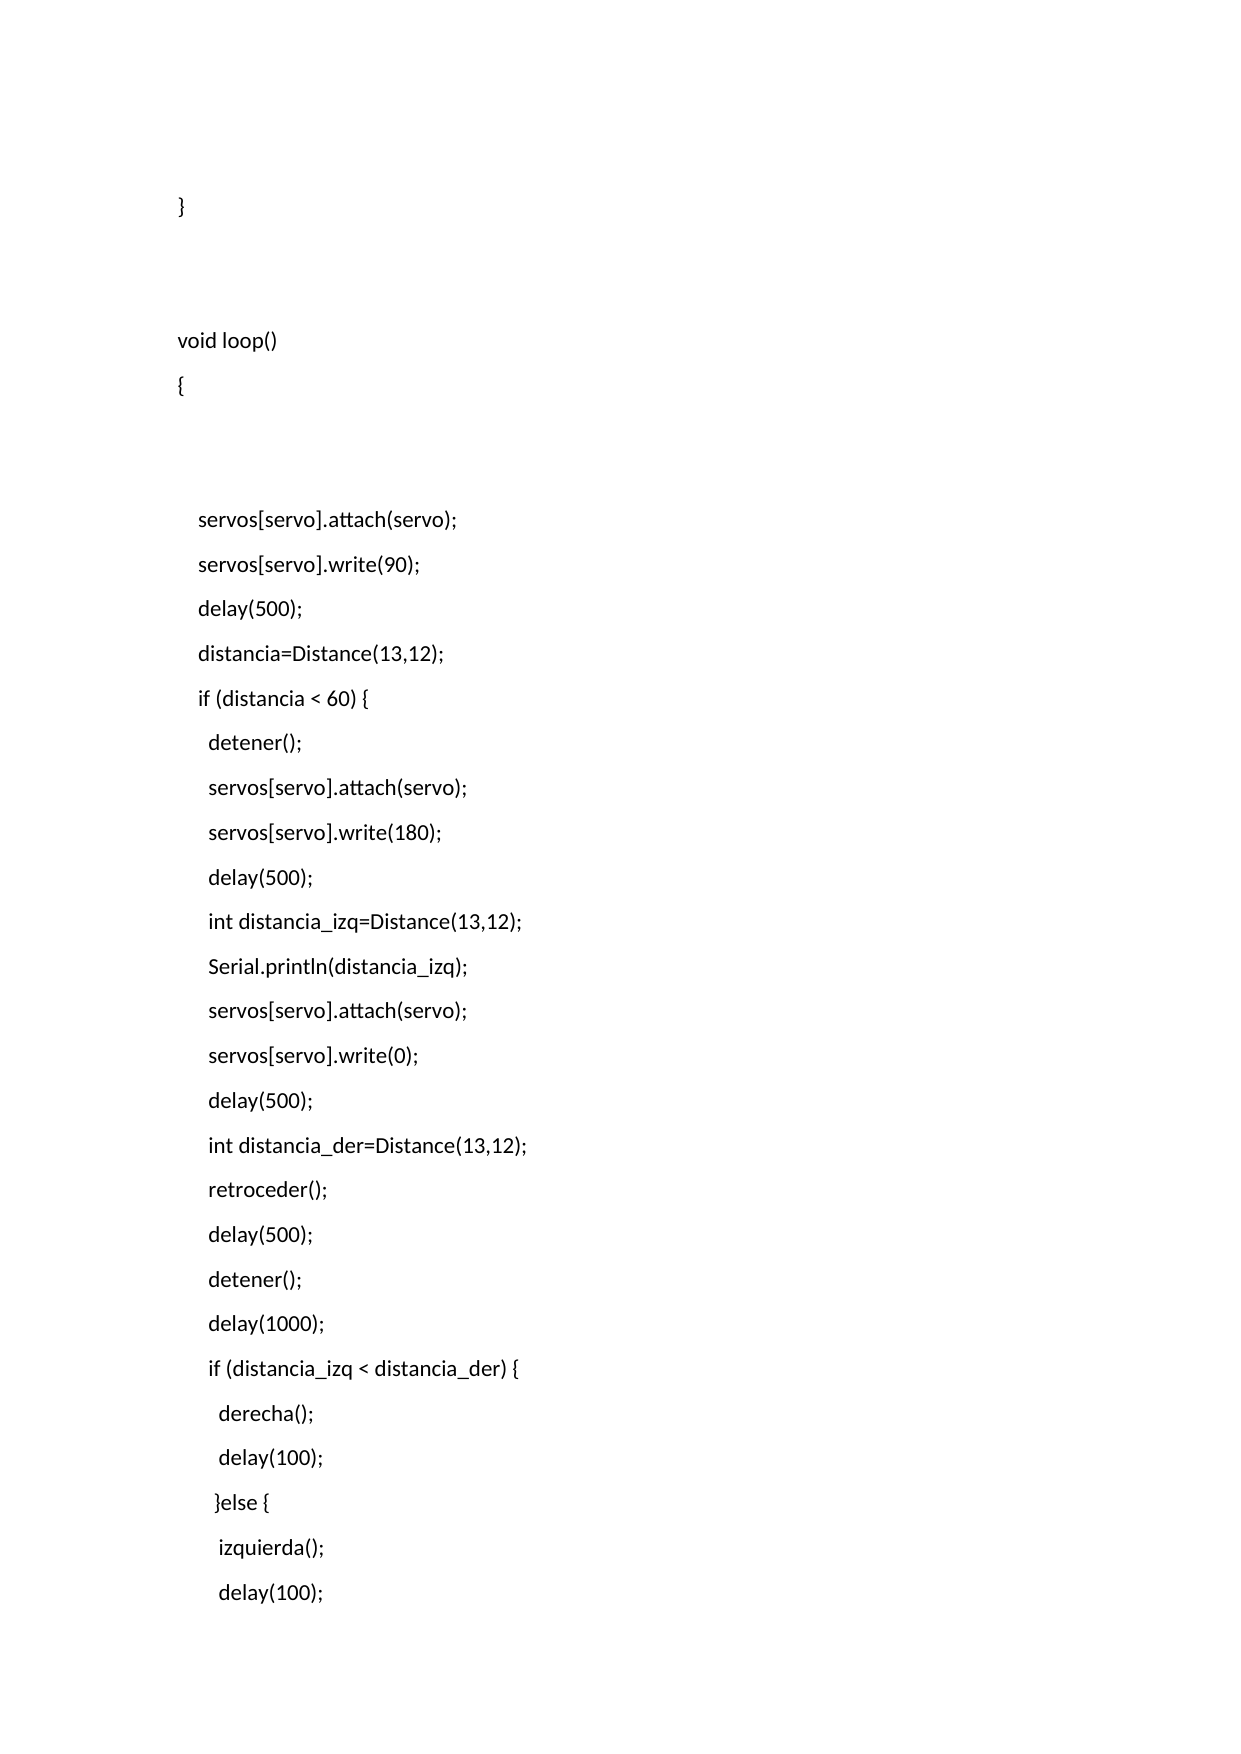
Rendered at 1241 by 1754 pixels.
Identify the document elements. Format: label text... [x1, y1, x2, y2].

text servos[servo].attach(servo); [177, 997, 1063, 1025]
text delay(500); [177, 594, 1063, 622]
text delay(500); [177, 863, 1063, 891]
text } [177, 192, 1063, 220]
text if (distancia_izq < distancia_der) { [177, 1354, 1063, 1382]
text retroceder(); [177, 1175, 1063, 1203]
text delay(100); [177, 1578, 1063, 1606]
text int distancia_izq=Distance(13,12); [177, 907, 1063, 935]
text izquierda(); [177, 1533, 1063, 1561]
text distancia=Distance(13,12); [177, 639, 1063, 667]
text if (distancia < 60) { [177, 684, 1063, 712]
text derecha(); [177, 1399, 1063, 1427]
text servos[servo].attach(servo); [177, 505, 1063, 533]
text { [177, 371, 1063, 399]
text servos[servo].attach(servo); [177, 773, 1063, 801]
text }else { [177, 1488, 1063, 1516]
text servos[servo].write(0); [177, 1041, 1063, 1069]
text delay(500); [177, 1086, 1063, 1114]
text Serial.println(distancia_izq); [177, 952, 1063, 980]
text detener(); [177, 728, 1063, 757]
text void loop() [177, 326, 1063, 354]
text delay(1000); [177, 1309, 1063, 1337]
text int distancia_der=Distance(13,12); [177, 1131, 1063, 1159]
text delay(500); [177, 1220, 1063, 1248]
text servos[servo].write(90); [177, 550, 1063, 578]
text servos[servo].write(180); [177, 818, 1063, 846]
text detener(); [177, 1265, 1063, 1293]
text delay(100); [177, 1443, 1063, 1472]
